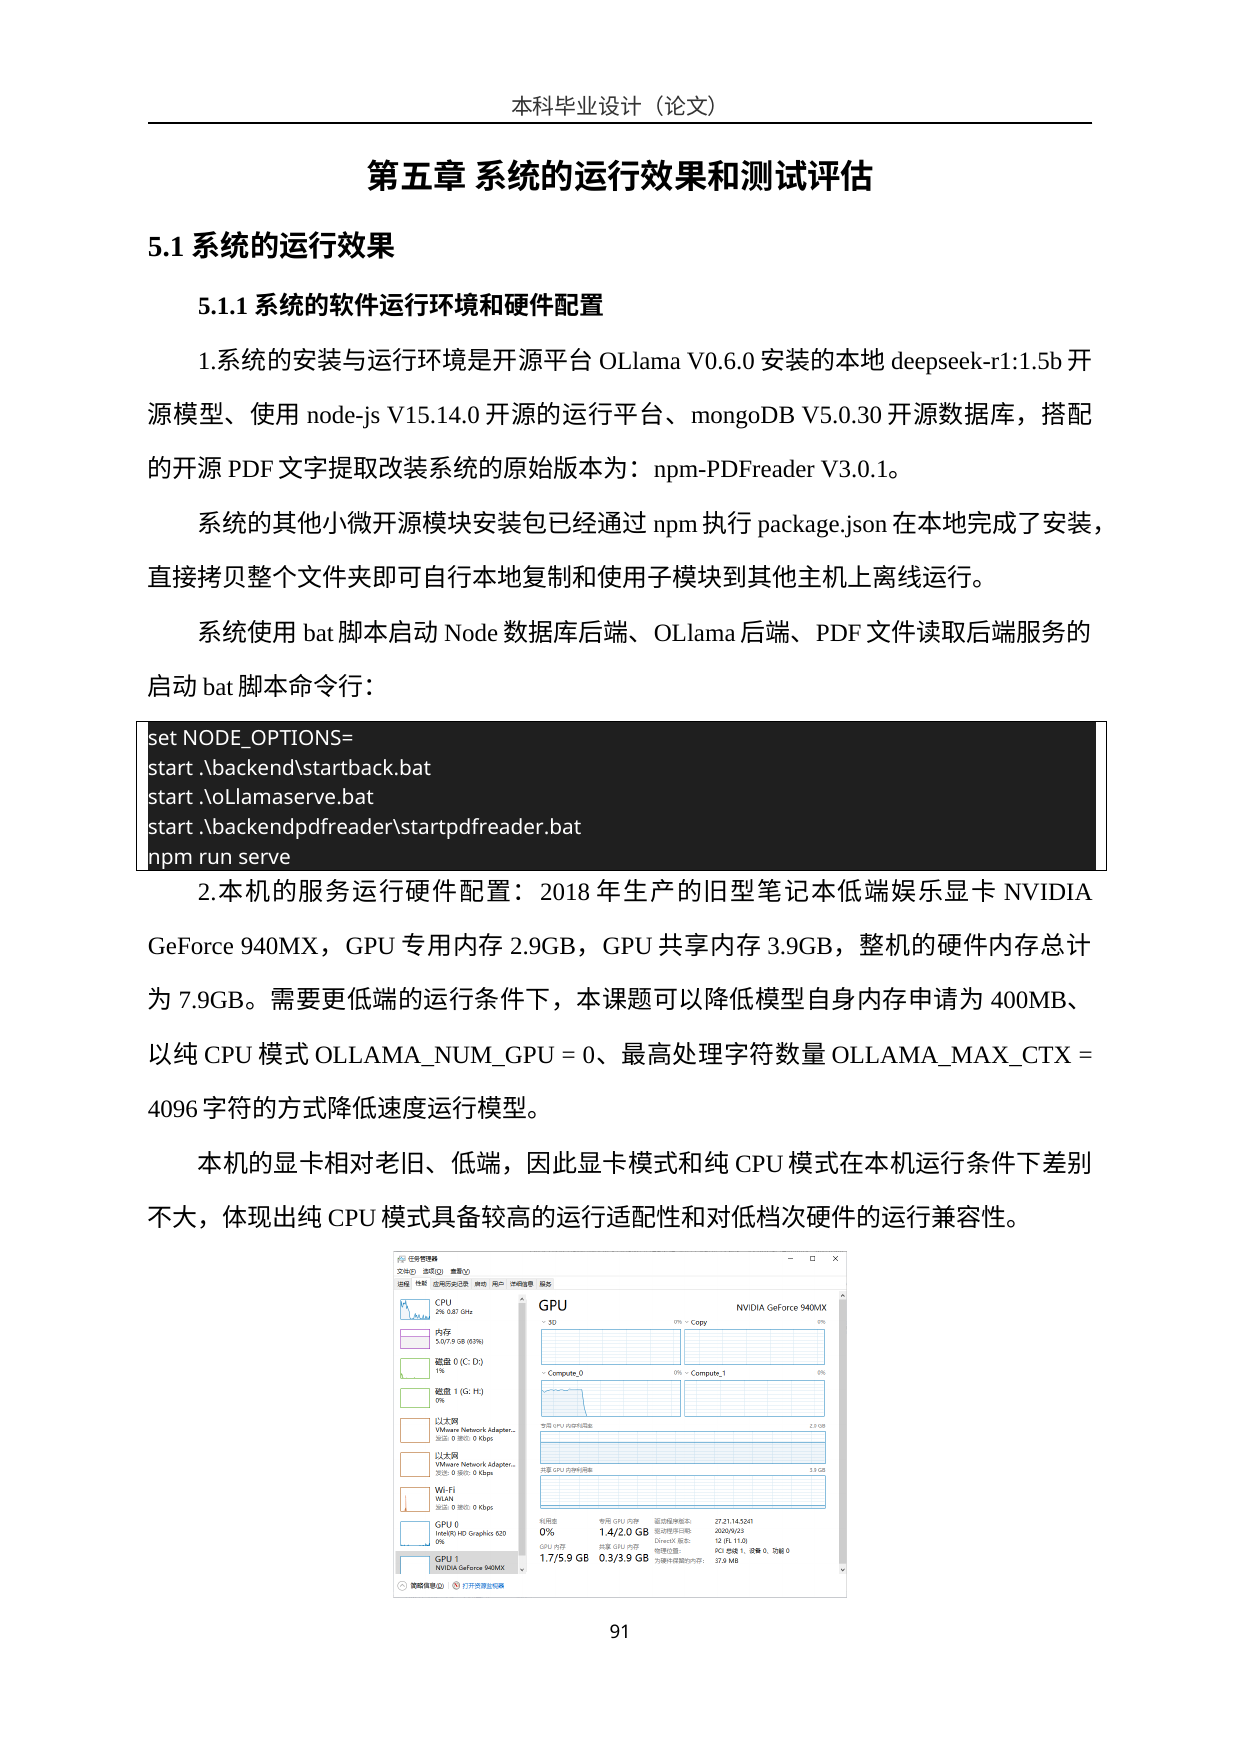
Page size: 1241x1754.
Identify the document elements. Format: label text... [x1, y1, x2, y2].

text 5.1.1 系统的软件运行环境和硬件配置 [148, 286, 1092, 322]
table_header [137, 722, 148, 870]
text 5.1 系统的运行效果 [148, 222, 1092, 264]
text 第五章 系统的运行效果和测试评估 [148, 150, 1092, 198]
picture [393, 1251, 847, 1598]
text 系统使用bat脚本启动Node数据库后端、OLlama后端、PDF文件读取后端服务的启动bat脚本命令行： [148, 612, 1092, 703]
text 1.系统的安装与运行环境是开源平台OLlama V0.6.0安装的本地deepseek-r1:1.5b开源模型、使用node-js V15.14.0开源的运行平台、mongoDB V5.0.30开源数据库，搭配的开源PDF文字提取改装系统的原始版本为：npm-PDFreader V3.0.1。 [148, 340, 1092, 485]
text 系统的其他小微开源模块安装包已经通过npm执行package.json在本地完成了安装，直接拷贝整个文件夹即可自行本地复制和使用子模块到其他主机上离线运行。 [148, 503, 1092, 594]
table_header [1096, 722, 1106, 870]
text 本机的显卡相对老旧、低端，因此显卡模式和纯CPU模式在本机运行条件下差别不大，体现出纯CPU模式具备较高的运行适配性和对低档次硬件的运行兼容性。 [148, 1143, 1092, 1234]
text 2.本机的服务运行硬件配置：2018年生产的旧型笔记本低端娱乐显卡NVIDIA GeForce 940MX，GPU专用内存2.9GB，GPU共享内存3.9GB，整机的硬件内存总计为7.9GB。需要更低端的运行条件下，本课题可以降低模型自身内存申请为400MB、以纯CPU模式OLLAMA_NUM_GPU = 0、最高处理字符数量OLLAMA_MAX_CTX = 4096字符的方式降低速度运行模型。 [148, 871, 1092, 1125]
